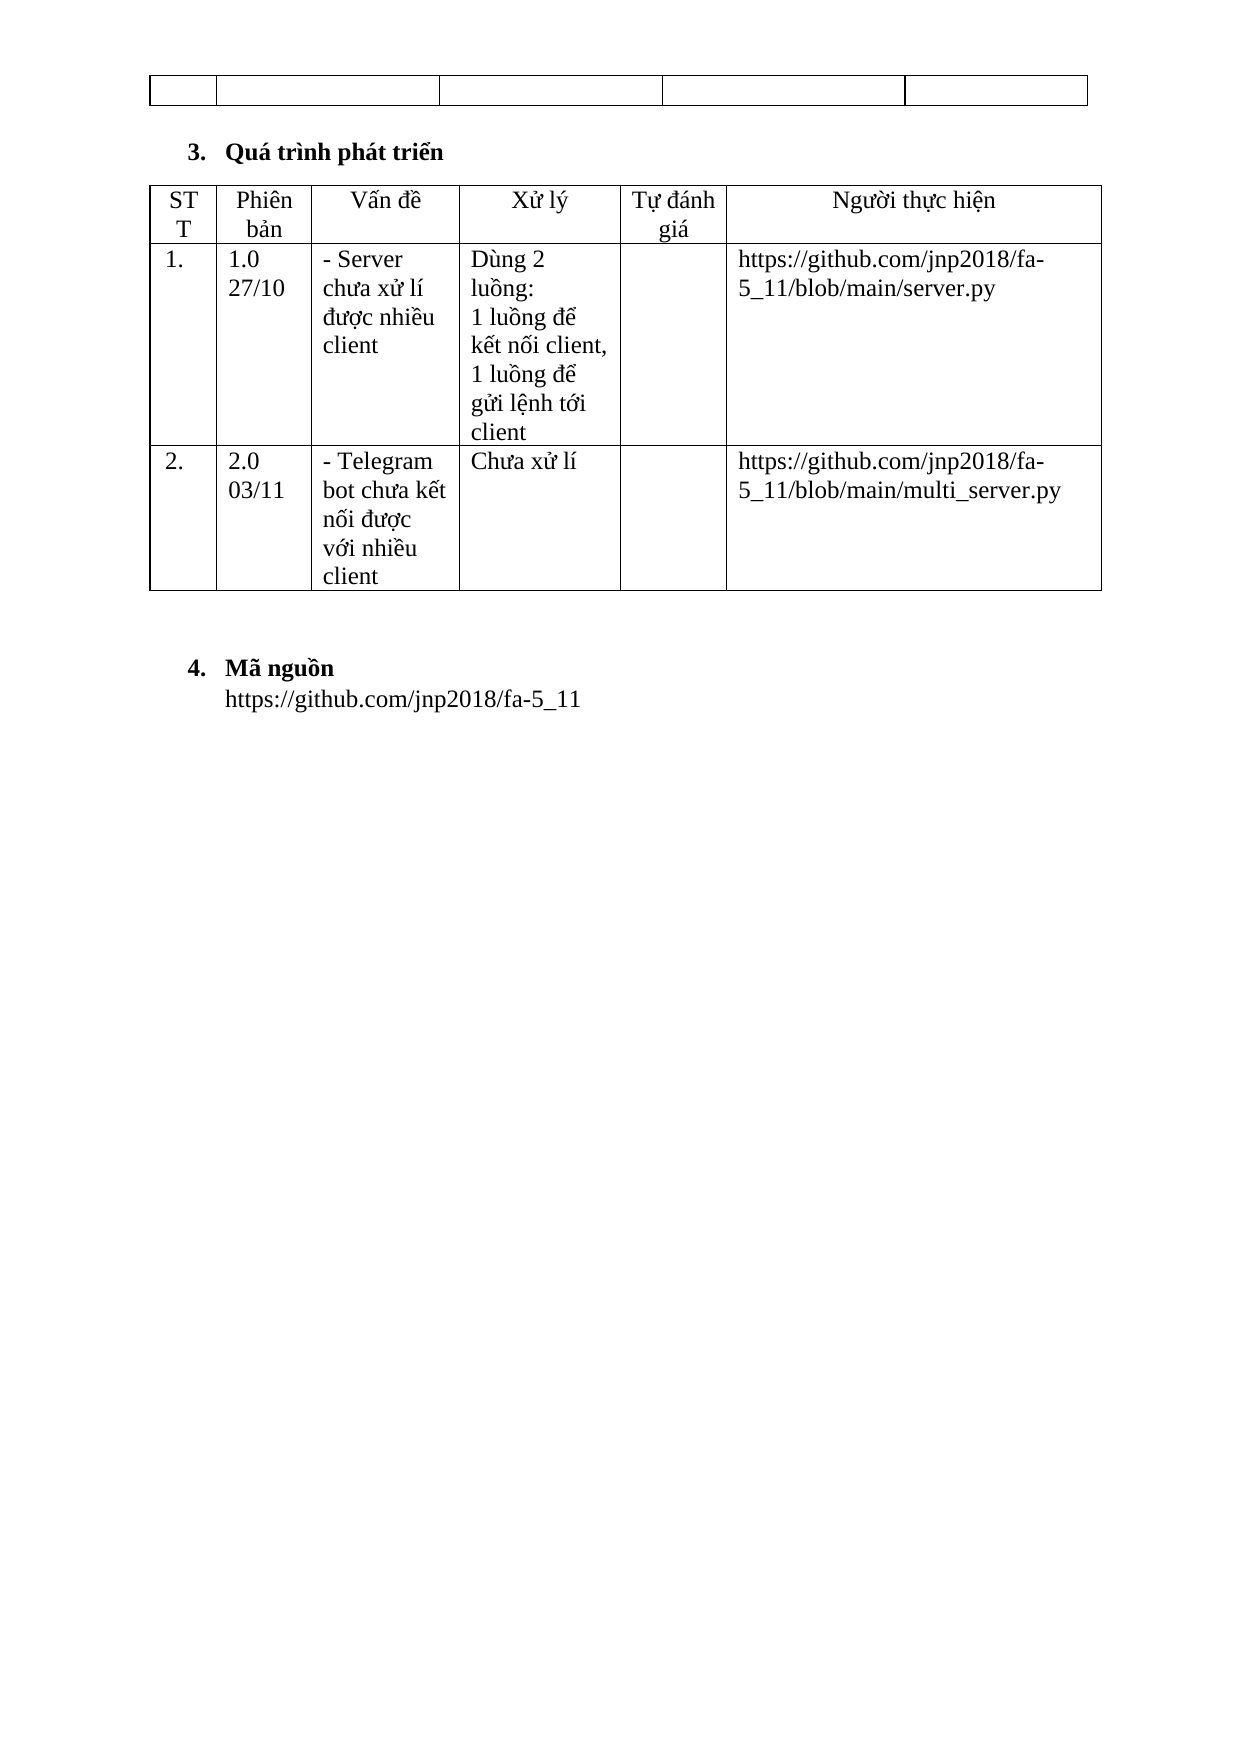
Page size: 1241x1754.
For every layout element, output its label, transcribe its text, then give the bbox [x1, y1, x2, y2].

table_cell [906, 76, 1087, 105]
table_cell Chưa xử lí [460, 446, 620, 590]
table_cell [151, 76, 216, 105]
table_cell [663, 76, 904, 105]
table_header Phiên bản [217, 186, 311, 243]
table_cell https://github.com/jnp2018/fa-5_11/blob/main/multi_server.py [727, 446, 1101, 590]
table_cell - Telegram bot chưa kết nối được với nhiều client [312, 446, 459, 590]
table_cell [621, 446, 726, 590]
table_cell https://github.com/jnp2018/fa-5_11/blob/main/server.py [727, 244, 1101, 445]
table_header Tự đánh giá [621, 186, 726, 243]
list Mã nguồn [187, 653, 1090, 682]
table_cell 1.0 27/10 [217, 244, 311, 445]
table_header Người thực hiện [727, 186, 1101, 243]
text https://github.com/jnp2018/fa-5_11 [225, 684, 1090, 713]
table_cell Dùng 2 luồng: 1 luồng để kết nối client, 1 luồng để gửi lệnh tới client [460, 244, 620, 445]
table_cell 2.0 03/11 [217, 446, 311, 590]
table_header STT [151, 186, 216, 243]
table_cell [217, 76, 439, 105]
table_cell - Server chưa xử lí được nhiều client [312, 244, 459, 445]
table_cell [621, 244, 726, 445]
table_cell [151, 244, 216, 445]
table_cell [440, 76, 662, 105]
list Quá trình phát triển [187, 137, 1090, 166]
table_header Vấn đề [312, 186, 459, 243]
table_header Xử lý [460, 186, 620, 243]
table_cell [151, 446, 216, 590]
